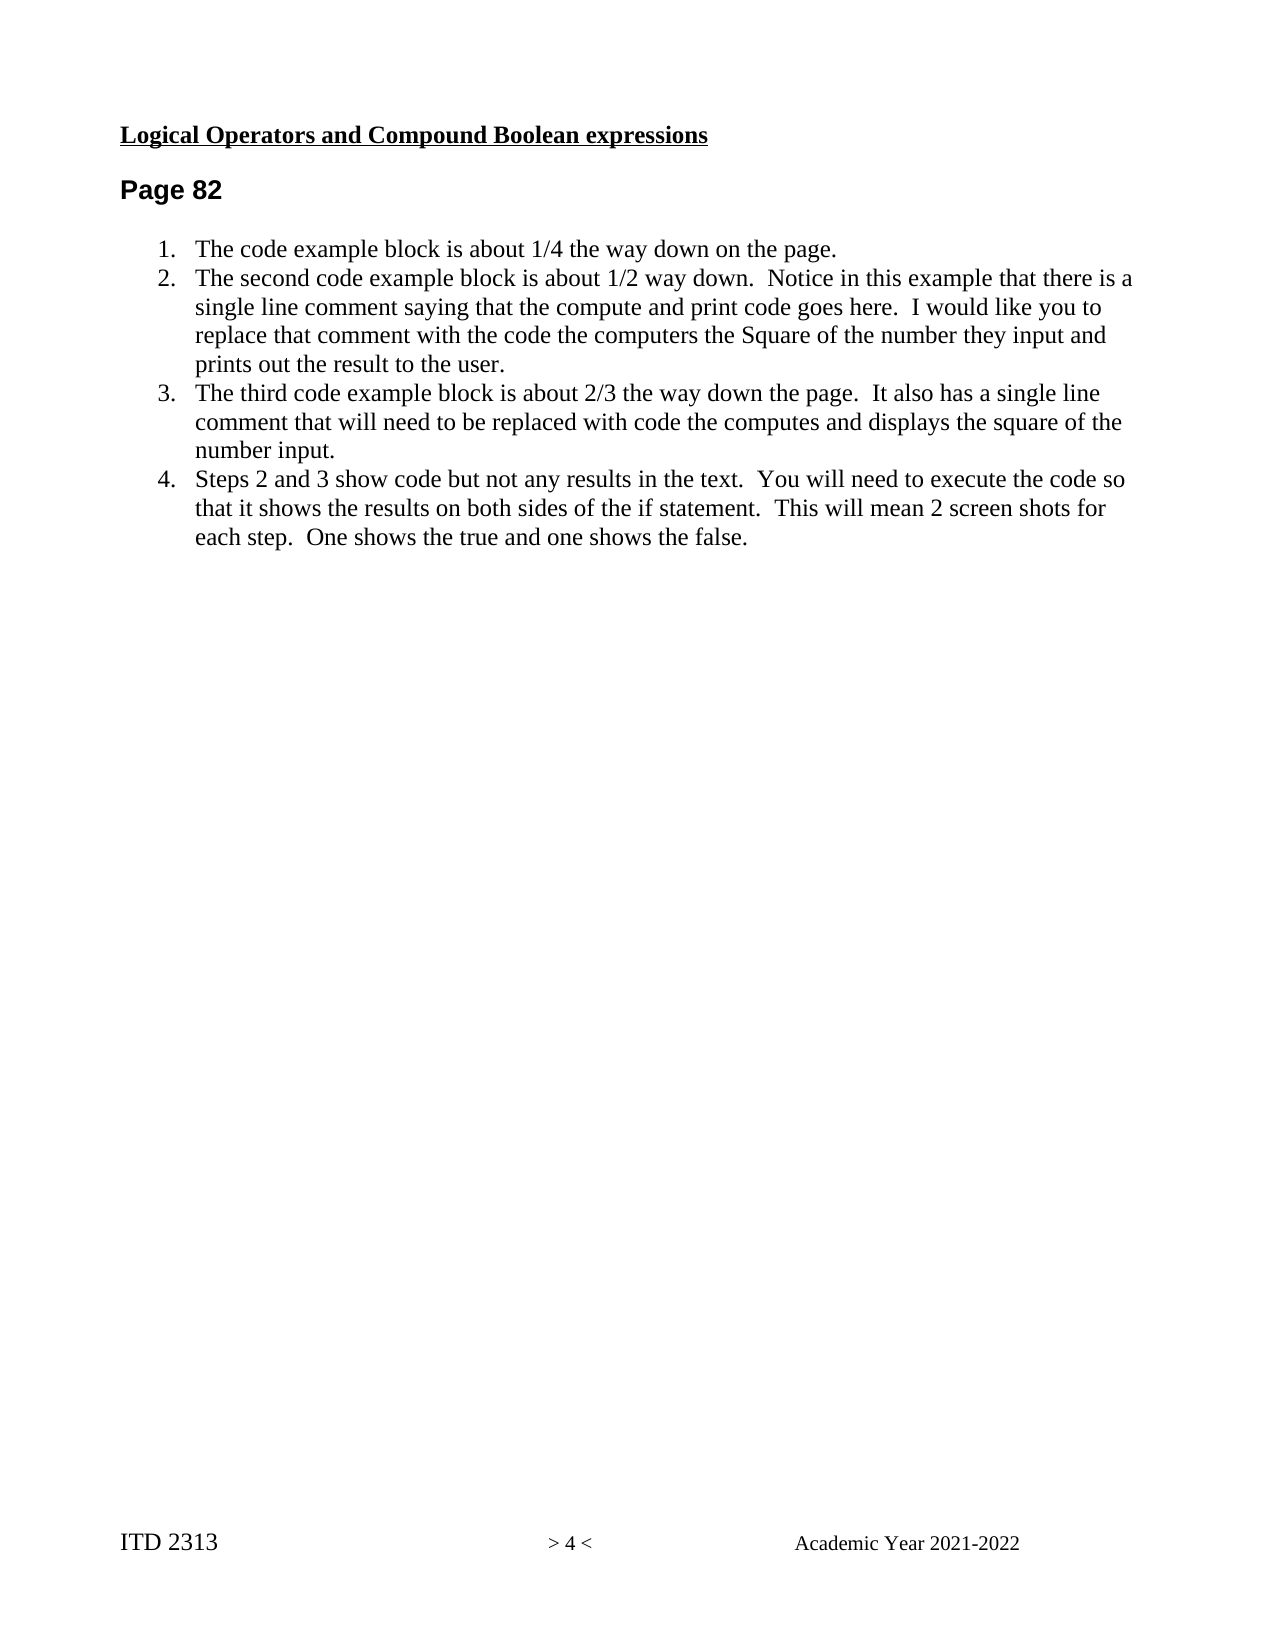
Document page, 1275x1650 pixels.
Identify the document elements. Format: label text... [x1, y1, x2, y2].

list The second code example block is about 1/2 way down. Notice in this example that there is a single line comment saying that the compute and print code goes here. I would like you to replace that comment with the code the computers the Square of the number they input and prints out the result to the user. [157, 263, 1155, 378]
list Steps 2 and 3 show code but not any results in the text. You will need to execute the code so that it shows the results on both sides of the if statement. This will mean 2 screen shots for each step. One shows the true and one shows the false. [157, 464, 1155, 550]
subtitle Page 82 [120, 174, 1155, 205]
subtitle Logical Operators and Compound Boolean expressions [120, 120, 1155, 149]
list The code example block is about 1/4 the way down on the page. [157, 234, 1155, 263]
list The third code example block is about 2/3 the way down the page. It also has a single line comment that will need to be replaced with code the computes and displays the square of the number input. [157, 378, 1155, 464]
